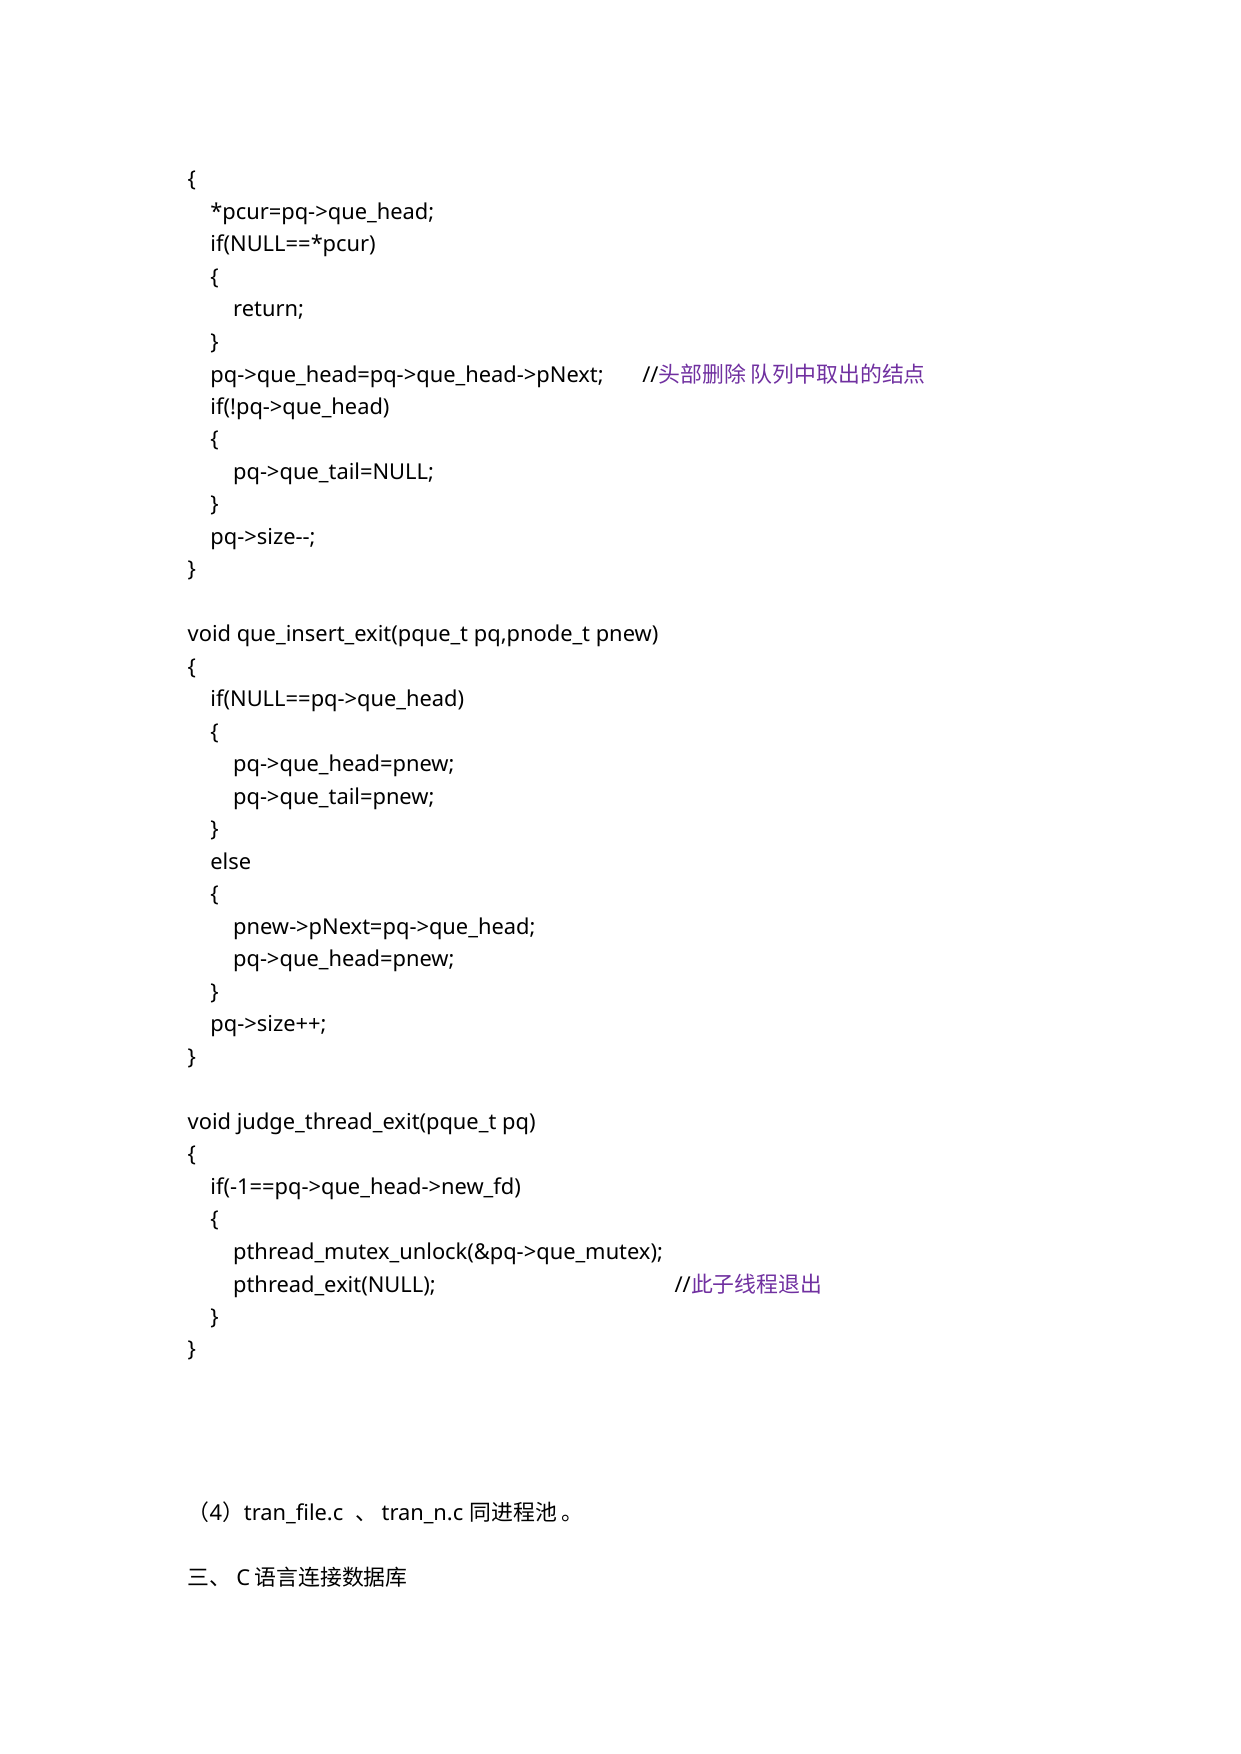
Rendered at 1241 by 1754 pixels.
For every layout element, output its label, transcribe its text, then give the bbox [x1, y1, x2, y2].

text pq->que_tail=NULL; [187, 454, 1053, 487]
text } [187, 1332, 1053, 1364]
text pthread_exit(NULL); //此子线程退出 [187, 1267, 1053, 1299]
text return; [187, 292, 1053, 324]
text pthread_mutex_unlock(&pq->que_mutex); [187, 1234, 1053, 1267]
text } [187, 974, 1053, 1007]
text （4）tran_file.c 、 tran_n.c 同进程池 。 [187, 1494, 1053, 1527]
text pq->size--; [187, 519, 1053, 552]
text *pcur=pq->que_head; [187, 194, 1053, 227]
text { [187, 877, 1053, 909]
text { [187, 649, 1053, 682]
text if(-1==pq->que_head->new_fd) [187, 1169, 1053, 1202]
text pq->que_head=pnew; [187, 942, 1053, 974]
text { [187, 1137, 1053, 1169]
text pq->que_tail=pnew; [187, 779, 1053, 812]
text { [187, 714, 1053, 747]
text } [187, 1039, 1053, 1072]
text } [187, 324, 1053, 357]
text pq->que_head=pnew; [187, 747, 1053, 779]
text void judge_thread_exit(pque_t pq) [187, 1104, 1053, 1137]
text } [187, 1299, 1053, 1332]
text { [187, 1202, 1053, 1234]
text pnew->pNext=pq->que_head; [187, 909, 1053, 942]
text 三、 C语言连接数据库 [187, 1559, 1053, 1592]
text pq->size++; [187, 1007, 1053, 1039]
text void que_insert_exit(pque_t pq,pnode_t pnew) [187, 617, 1053, 649]
text if(NULL==*pcur) [187, 227, 1053, 259]
text { [187, 422, 1053, 454]
text } [187, 552, 1053, 584]
text if(!pq->que_head) [187, 389, 1053, 422]
text } [187, 812, 1053, 844]
text } [187, 487, 1053, 519]
text { [187, 259, 1053, 292]
text pq->que_head=pq->que_head->pNext; //头部删除 队列中取出的结点 [187, 357, 1053, 389]
text if(NULL==pq->que_head) [187, 682, 1053, 714]
text else [187, 844, 1053, 877]
text { [187, 162, 1053, 194]
